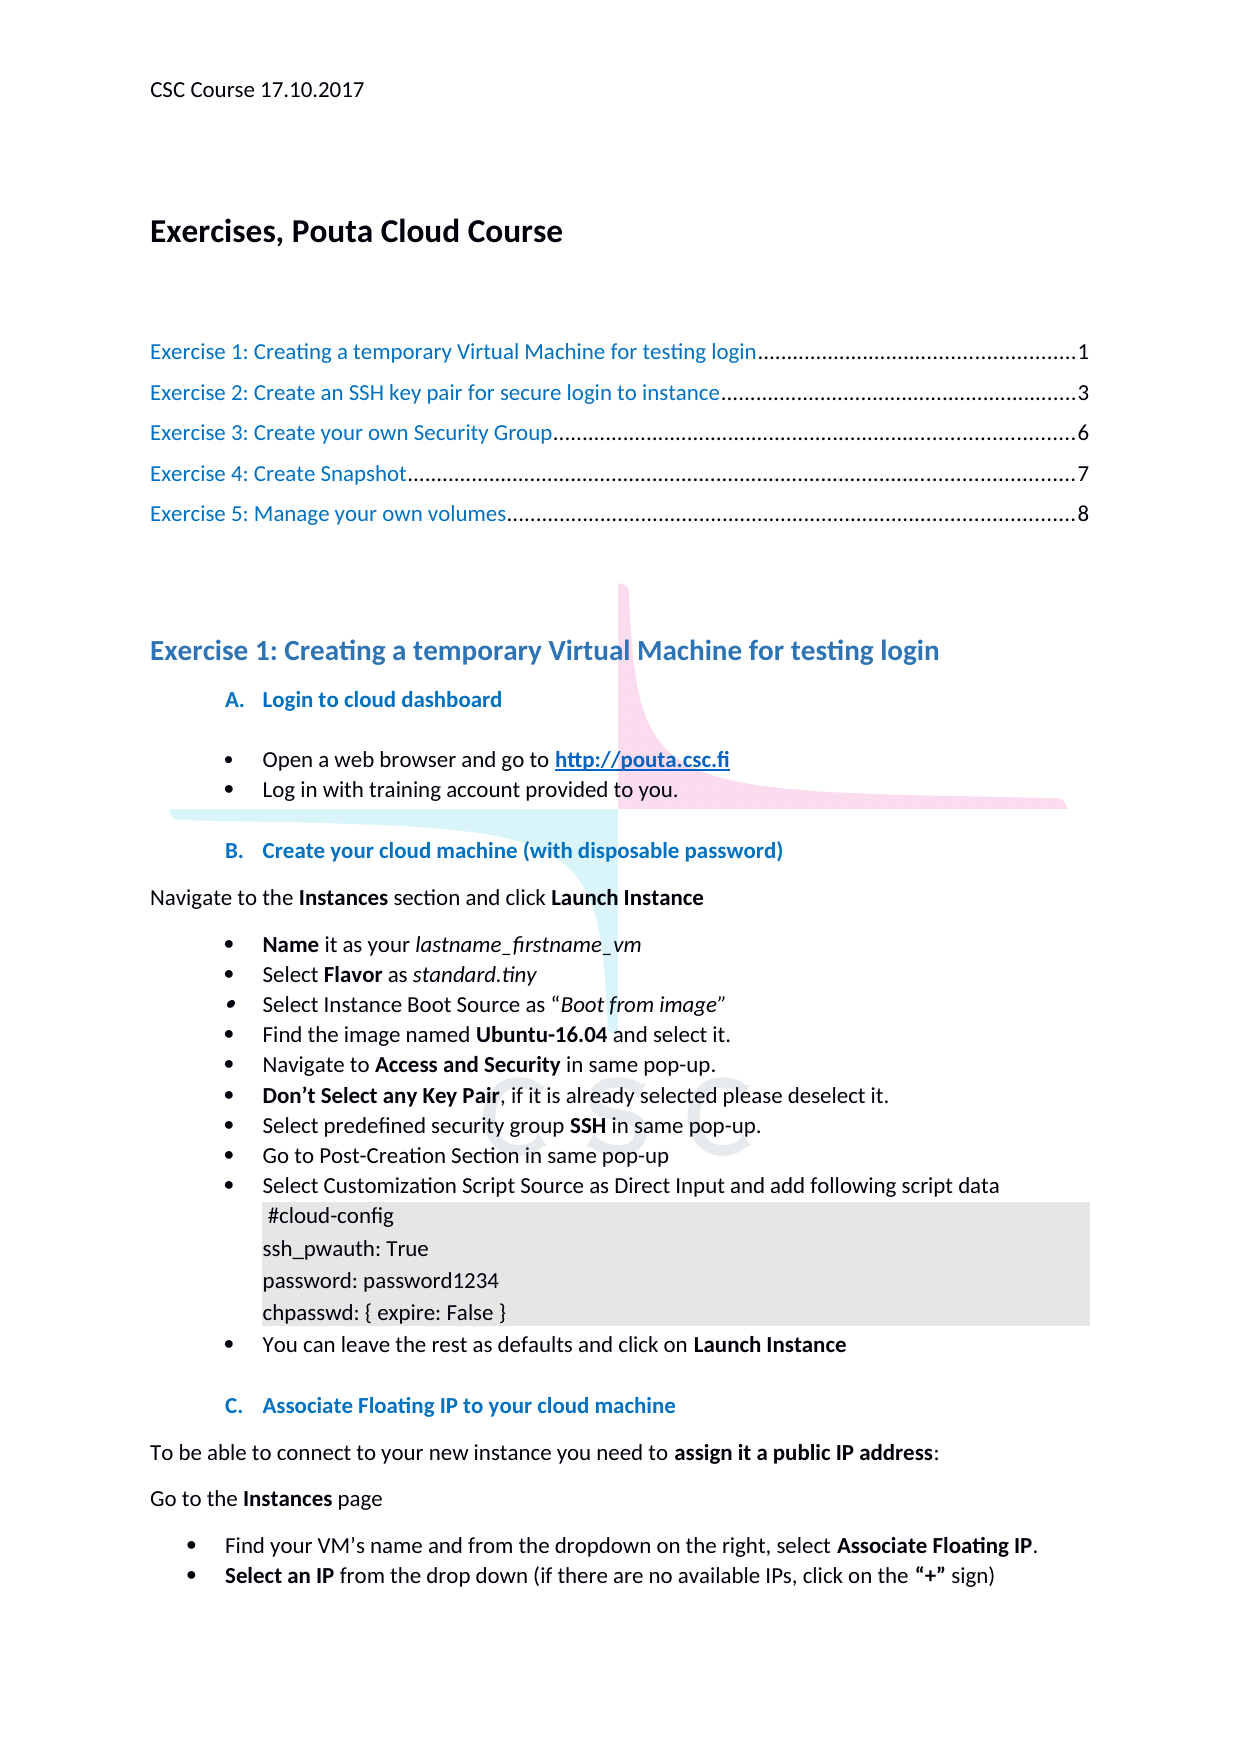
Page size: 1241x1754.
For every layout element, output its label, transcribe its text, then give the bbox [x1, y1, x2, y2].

list Select Customization Script Source as Direct Input and add following script data [225, 1171, 1090, 1199]
list Open a web browser and go to http://pouta.csc.fi [225, 745, 1090, 773]
subtitle Exercise 1: Creating a temporary Virtual Machine for testing login [150, 632, 1090, 667]
list Select an IP from the drop down (if there are no available IPs, click on the “+” sign) [187, 1562, 1090, 1590]
list ssh_pwauth: True [262, 1234, 1090, 1262]
list chpasswd: { expire: False } [262, 1298, 1090, 1326]
list Select Flavor as standard.tiny [225, 960, 1090, 988]
text Exercises, Pouta Cloud Course [150, 210, 1090, 251]
list Navigate to Access and Security in same pop-up. [225, 1051, 1090, 1079]
text Go to the Instances page [150, 1484, 1090, 1513]
list Don’t Select any Key Pair, if it is already selected please deselect it. [225, 1081, 1090, 1109]
list password: password1234 [262, 1266, 1090, 1294]
list #cloud-config [262, 1202, 1090, 1230]
text Navigate to the Instances section and click Launch Instance [150, 883, 1090, 911]
list Associate Floating IP to your cloud machine [225, 1391, 1090, 1419]
list Find the image named Ubuntu-16.04 and select it. [225, 1020, 1090, 1048]
list Login to cloud dashboard [225, 685, 1090, 713]
list Go to Post-Creation Section in same pop-up [225, 1141, 1090, 1169]
list Name it as your lastname_firstname_vm [225, 930, 1090, 958]
list Select predefined security group SSH in same pop-up. [225, 1111, 1090, 1139]
list Create your cloud machine (with disposable password) [225, 836, 1090, 864]
list Find your VM’s name and from the dropdown on the right, select Associate Floating IP. [187, 1531, 1090, 1559]
list Log in with training account provided to you. [225, 776, 1090, 804]
list You can leave the rest as defaults and click on Launch Instance [225, 1330, 1090, 1358]
list Select Instance Boot Source as “Boot from image” [225, 990, 1090, 1018]
text To be able to connect to your new instance you need to assign it a public IP address: [150, 1438, 1090, 1466]
